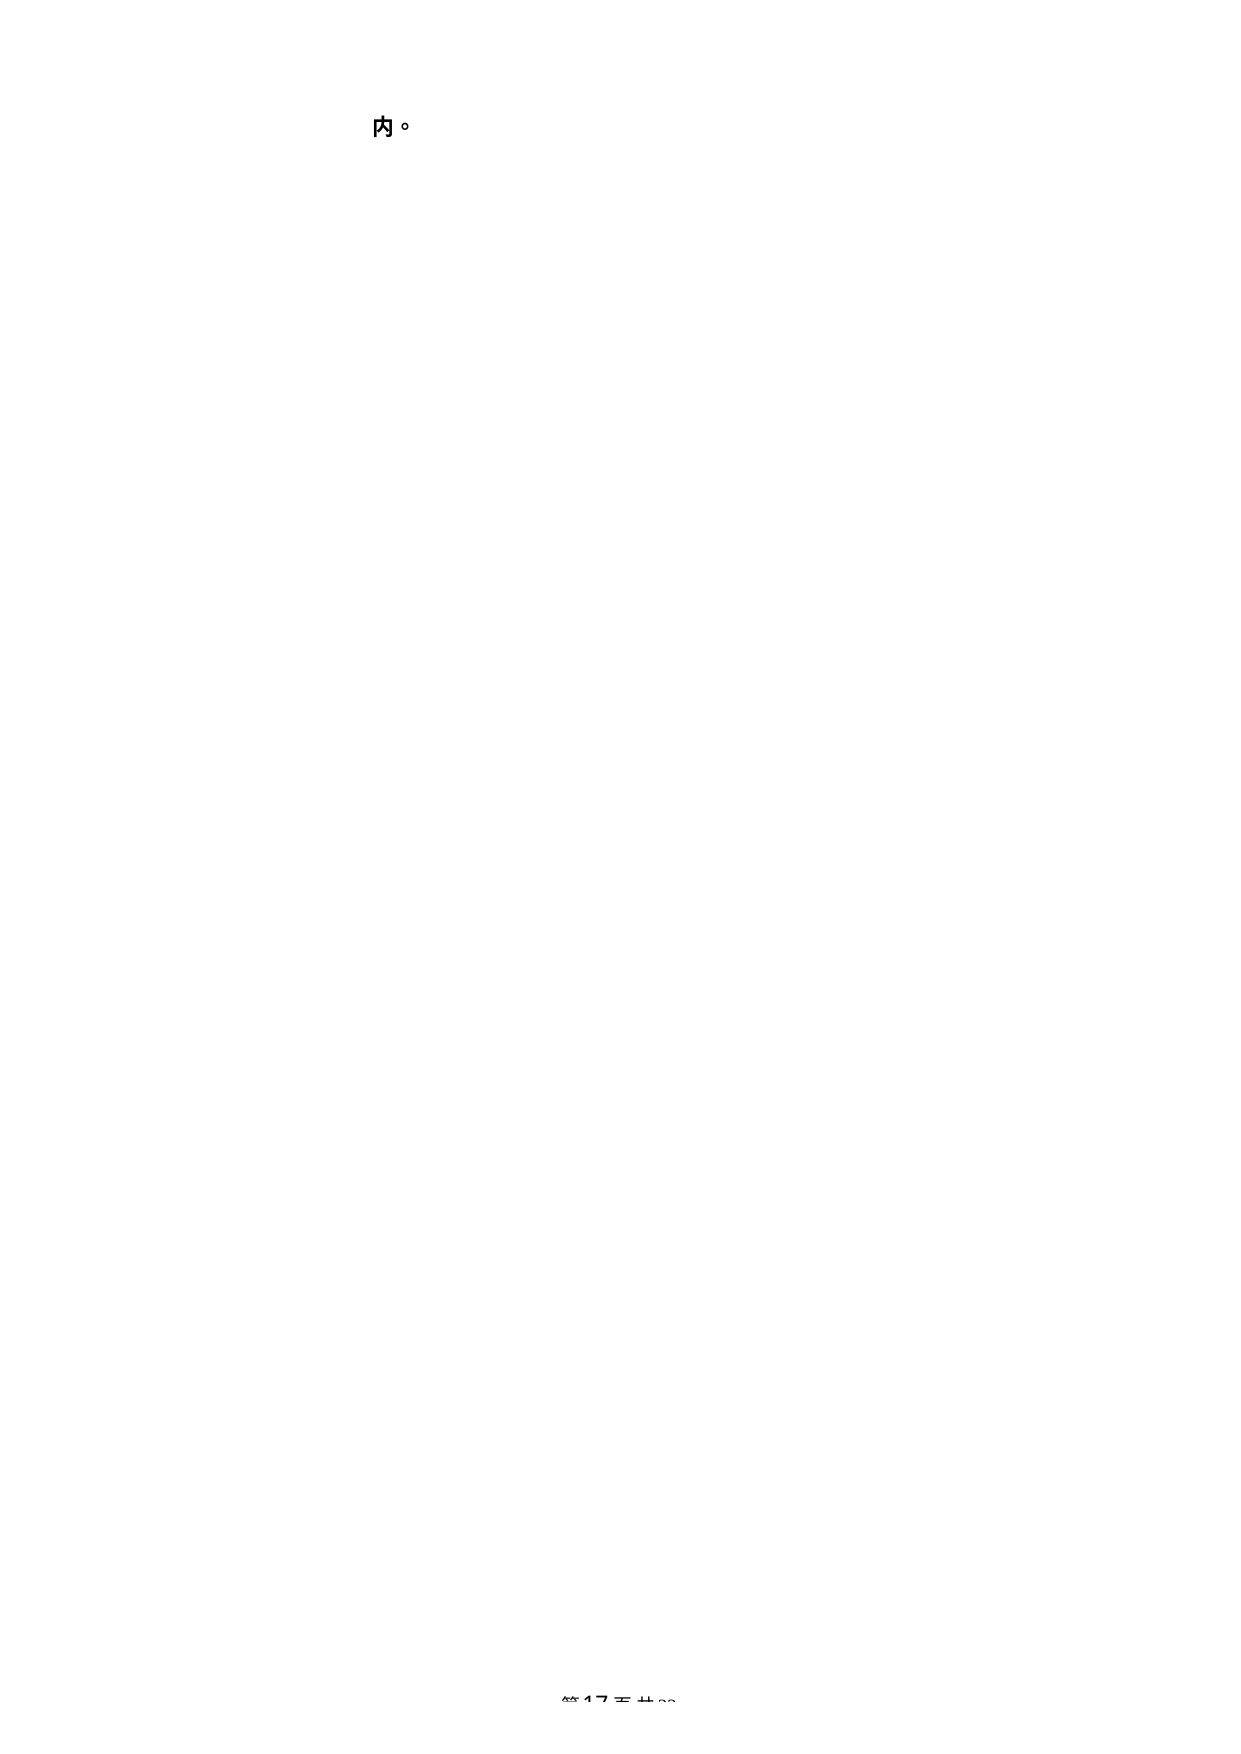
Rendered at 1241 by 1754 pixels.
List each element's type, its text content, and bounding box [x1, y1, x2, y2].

table_cell 内。 [360, 115, 1156, 142]
